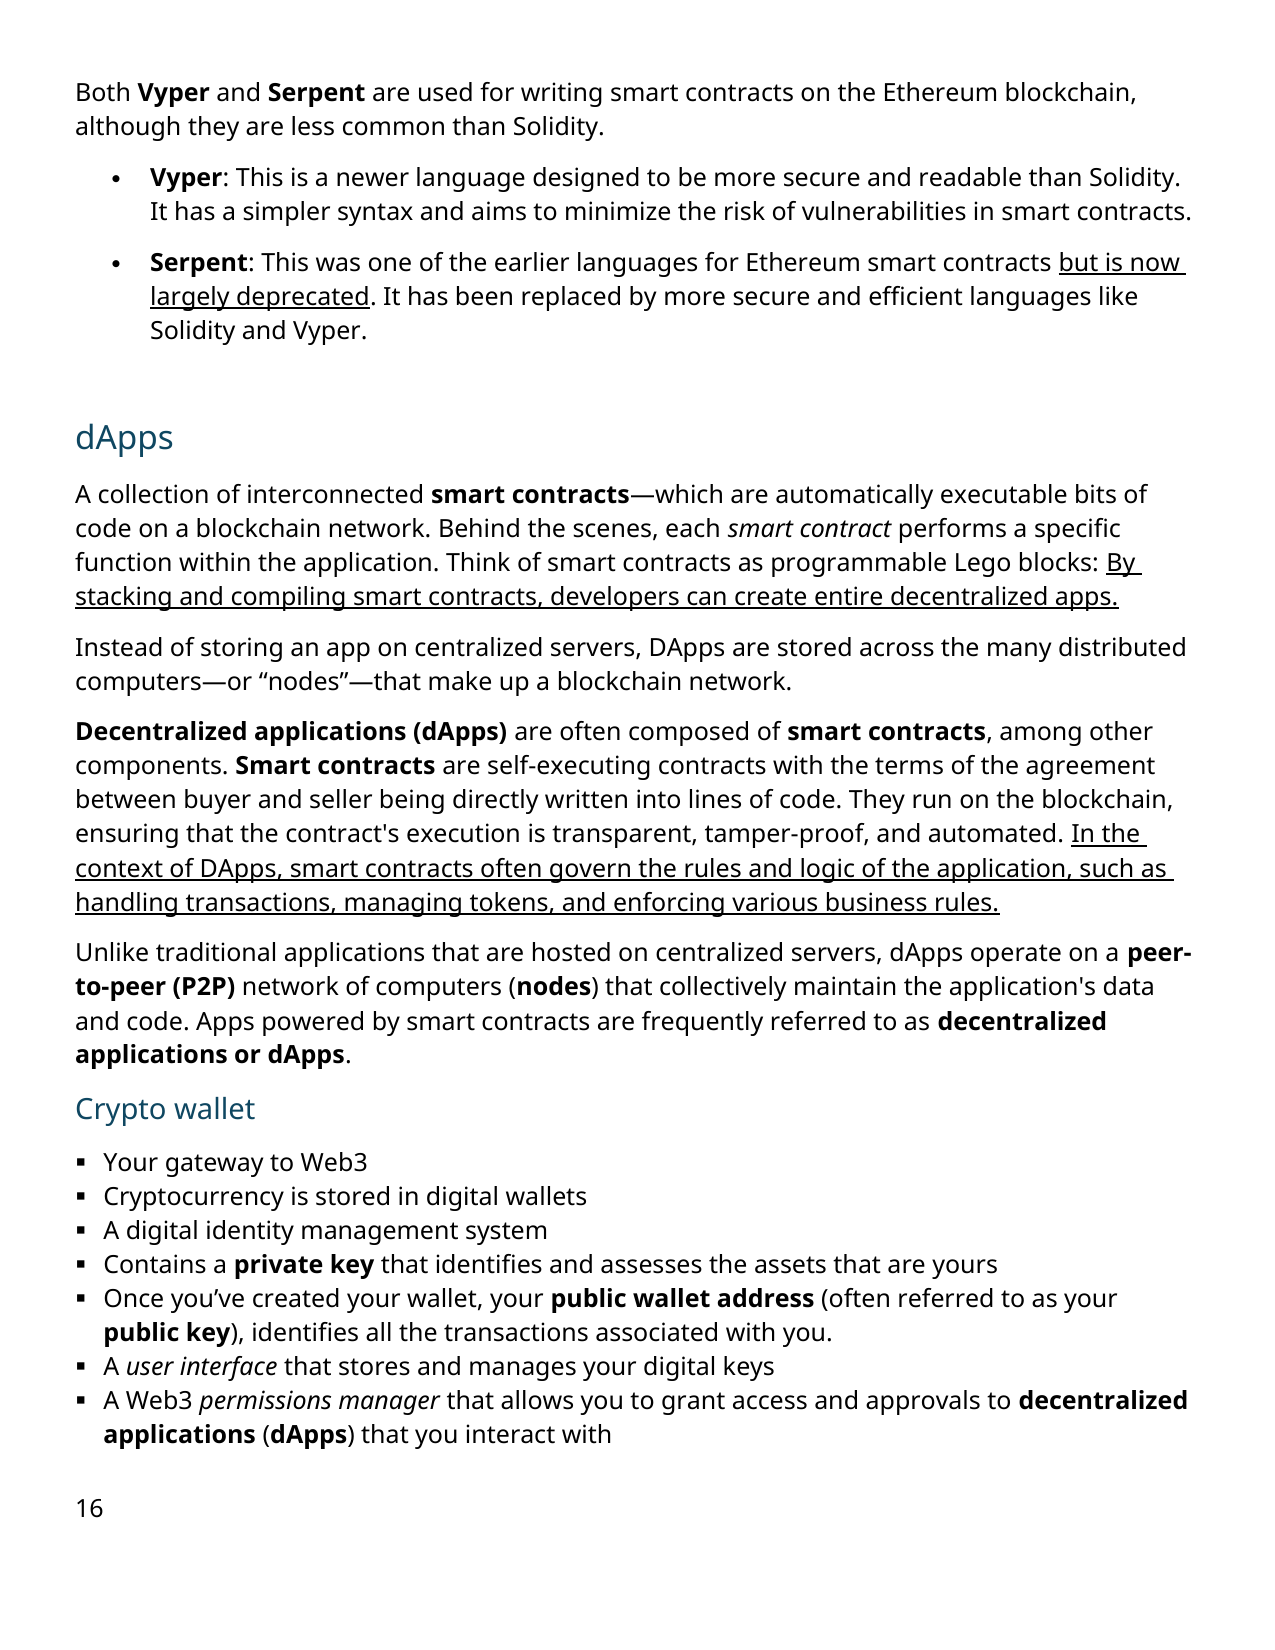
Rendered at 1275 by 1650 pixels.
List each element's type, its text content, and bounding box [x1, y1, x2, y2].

list Once you’ve created your wallet, your public wallet address (often referred to as your public key), identifies all the transactions associated with you. [75, 1281, 1200, 1349]
subtitle dApps [75, 414, 1200, 459]
text Unlike traditional applications that are hosted on centralized servers, dApps operate on a peer-to-peer (P2P) network of computers (nodes) that collectively maintain the application's data and code. Apps powered by smart contracts are frequently referred to as decentralized applications or dApps. [75, 935, 1200, 1071]
text A collection of interconnected smart contracts—which are automatically executable bits of code on a blockchain network. Behind the scenes, each smart contract performs a specific function within the application. Think of smart contracts as programmable Lego blocks: By stacking and compiling smart contracts, developers can create entire decentralized apps. [75, 476, 1200, 612]
list A Web3 permissions manager that allows you to grant access and approvals to decentralized applications (dApps) that you interact with [75, 1383, 1200, 1451]
text Both Vyper and Serpent are used for writing smart contracts on the Ethereum blockchain, although they are less common than Solidity. [75, 75, 1200, 143]
list Cryptocurrency is stored in digital wallets [75, 1178, 1200, 1212]
list A user interface that stores and manages your digital keys [75, 1349, 1200, 1383]
list A digital identity management system [75, 1212, 1200, 1246]
text Decentralized applications (dApps) are often composed of smart contracts, among other components. Smart contracts are self-executing contracts with the terms of the agreement between buyer and seller being directly written into lines of code. They run on the blockchain, ensuring that the contract's execution is transparent, tamper-proof, and automated. In the context of DApps, smart contracts often govern the rules and logic of the application, such as handling transactions, managing tokens, and enforcing various business rules. [75, 714, 1200, 918]
text Instead of storing an app on centralized servers, DApps are stored across the many distributed computers—or “nodes”—that make up a blockchain network. [75, 629, 1200, 697]
list Contains a private key that identifies and assesses the assets that are yours [75, 1246, 1200, 1281]
list Vyper: This is a newer language designed to be more secure and readable than Solidity. It has a simpler syntax and aims to minimize the risk of vulnerabilities in smart contracts. [112, 160, 1200, 228]
list Your gateway to Web3 [75, 1144, 1200, 1178]
list Serpent: This was one of the earlier languages for Ethereum smart contracts but is now largely deprecated. It has been replaced by more secure and efficient languages like Solidity and Vyper. [112, 244, 1200, 347]
subtitle Crypto wallet [75, 1088, 1200, 1128]
